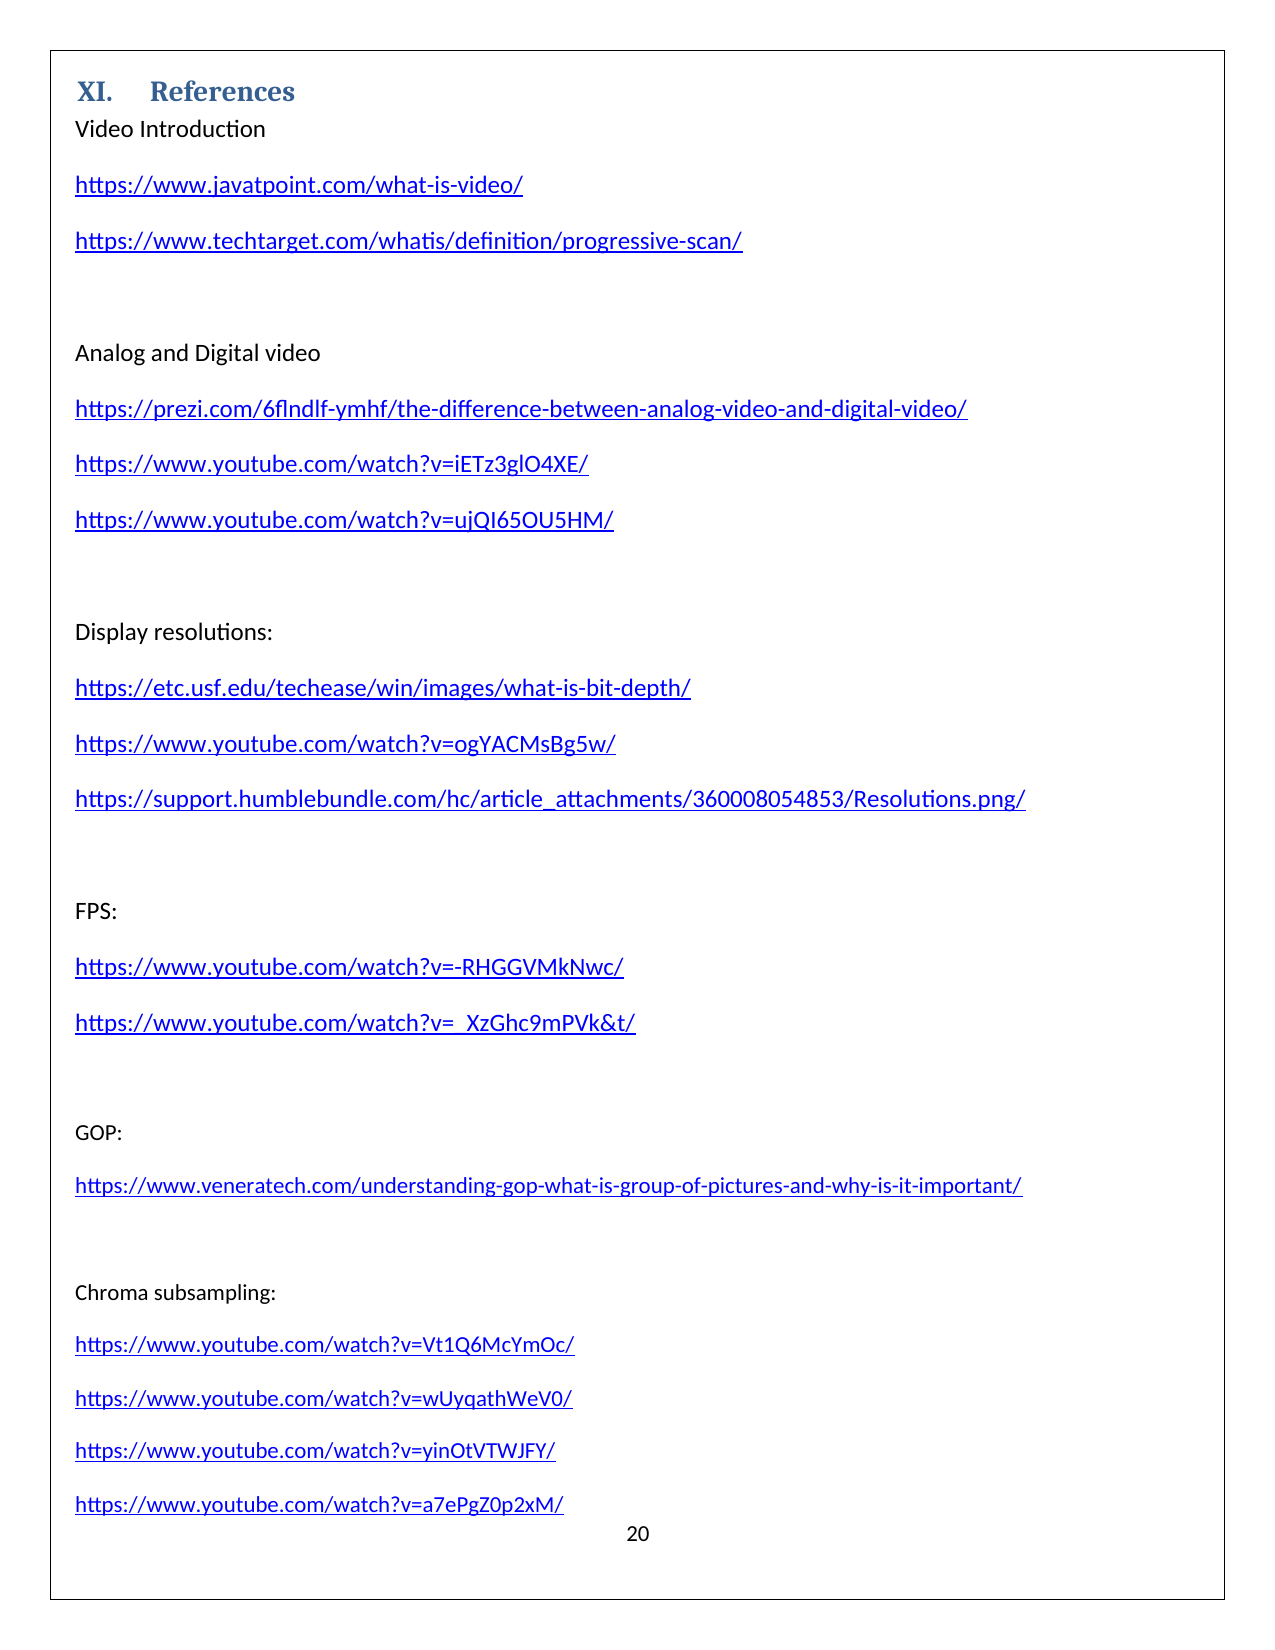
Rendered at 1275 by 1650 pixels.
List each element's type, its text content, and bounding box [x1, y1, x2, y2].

text https://www.youtube.com/watch?v=ujQI65OU5HM/ [75, 504, 1200, 535]
text https://www.youtube.com/watch?v=Vt1Q6McYmOc/ [75, 1331, 1200, 1359]
text FPS: [75, 895, 1200, 926]
text Chroma subsampling: [75, 1278, 1200, 1306]
text https://www.veneratech.com/understanding-gop-what-is-group-of-pictures-and-why-is-it-important/ [75, 1172, 1200, 1199]
subtitle References [112, 75, 1200, 108]
text https://prezi.com/6flndlf-ymhf/the-difference-between-analog-video-and-digital-video/ [75, 393, 1200, 423]
text https://www.youtube.com/watch?v=wUyqathWeV0/ [75, 1384, 1200, 1412]
text https://www.techtarget.com/whatis/definition/progressive-scan/ [75, 225, 1200, 256]
text https://etc.usf.edu/techease/win/images/what-is-bit-depth/ [75, 672, 1200, 702]
text Analog and Digital video [75, 337, 1200, 367]
text https://www.youtube.com/watch?v=a7ePgZ0p2xM/ [75, 1490, 1200, 1518]
text https://www.youtube.com/watch?v=yinOtVTWJFY/ [75, 1437, 1200, 1465]
text https://www.youtube.com/watch?v=ogYACMsBg5w/ [75, 728, 1200, 758]
text https://www.youtube.com/watch?v=-RHGGVMkNwc/ [75, 951, 1200, 982]
text https://support.humblebundle.com/hc/article_attachments/360008054853/Resolutions.png/ [75, 783, 1200, 814]
text Video Introduction [75, 113, 1200, 144]
text Display resolutions: [75, 616, 1200, 647]
text https://www.youtube.com/watch?v=iETz3glO4XE/ [75, 448, 1200, 479]
text GOP: [75, 1118, 1200, 1147]
text https://www.javatpoint.com/what-is-video/ [75, 169, 1200, 200]
text https://www.youtube.com/watch?v=_XzGhc9mPVk&t/ [75, 1007, 1200, 1037]
